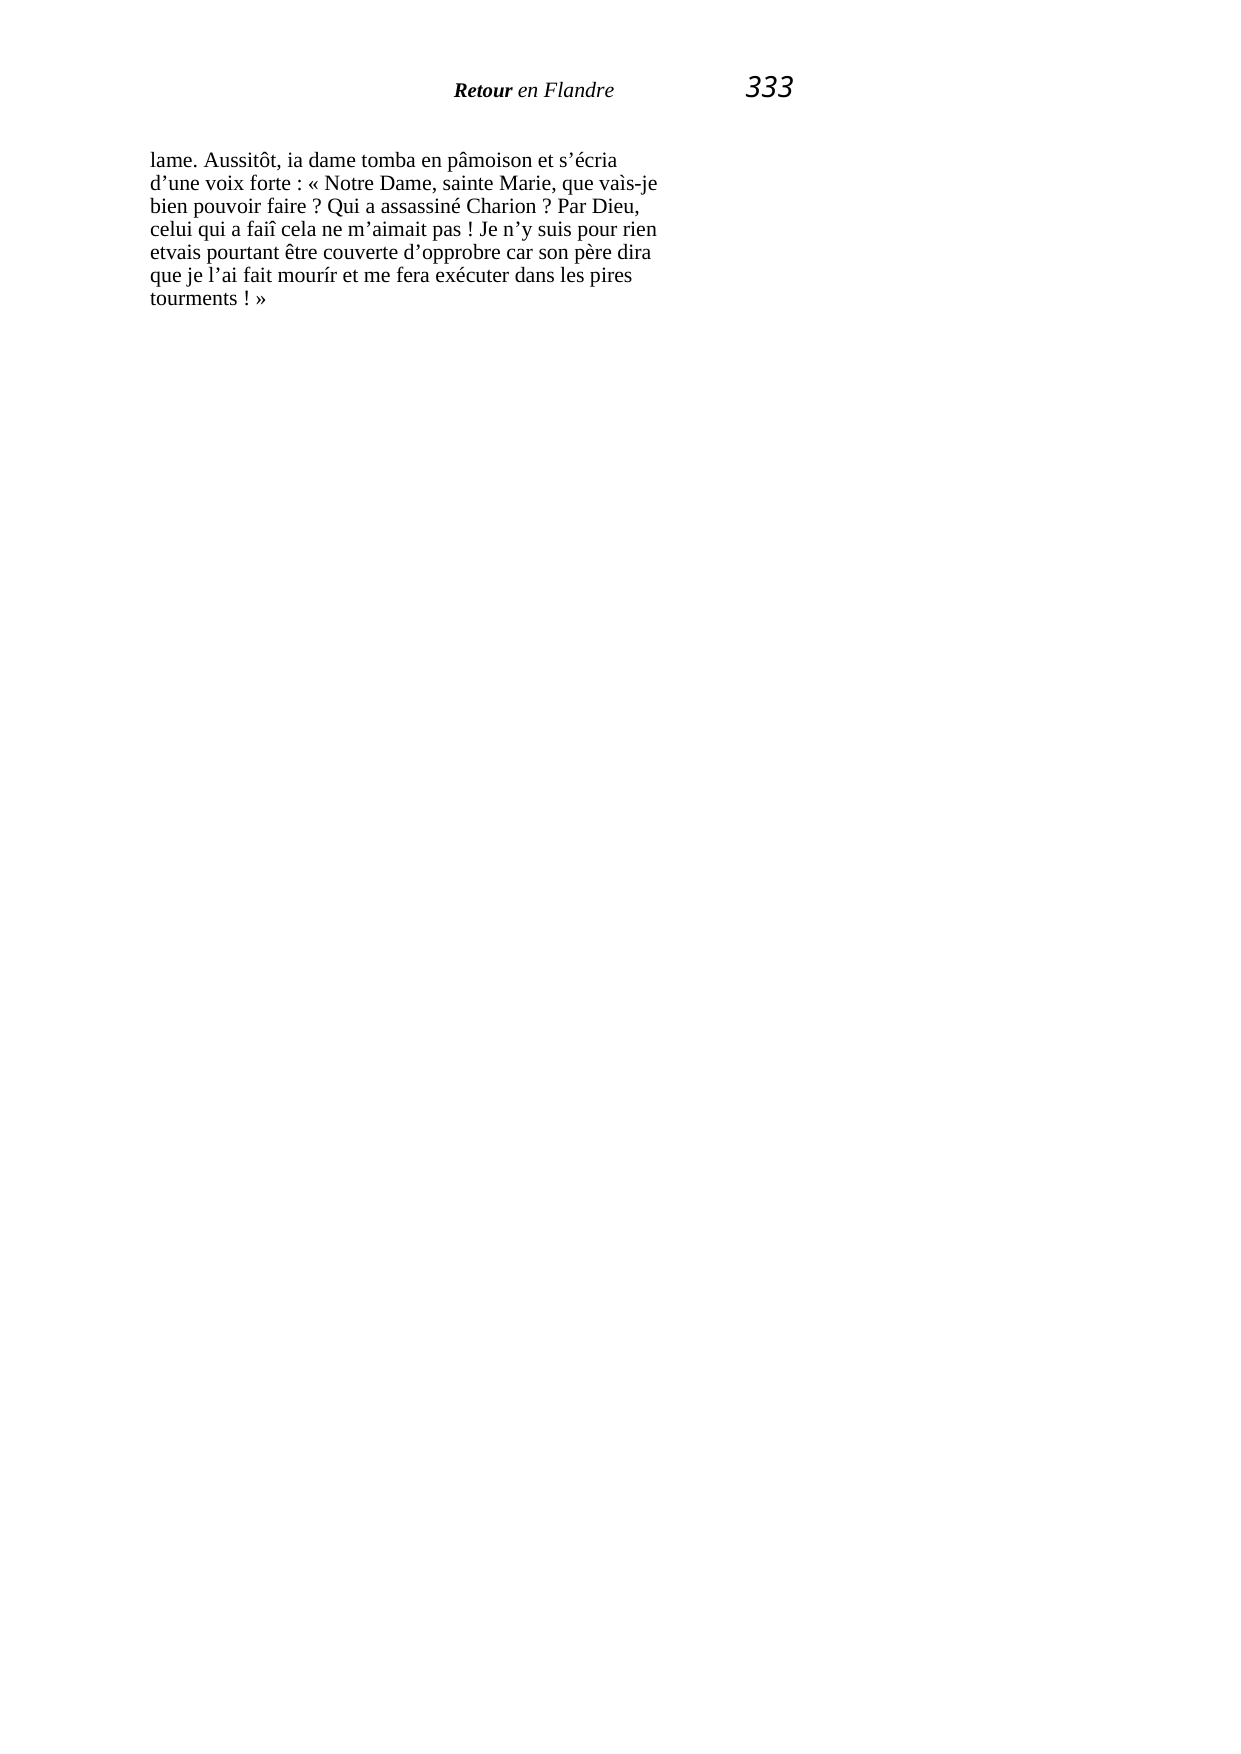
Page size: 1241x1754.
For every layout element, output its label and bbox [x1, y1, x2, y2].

text [150, 149, 1090, 310]
